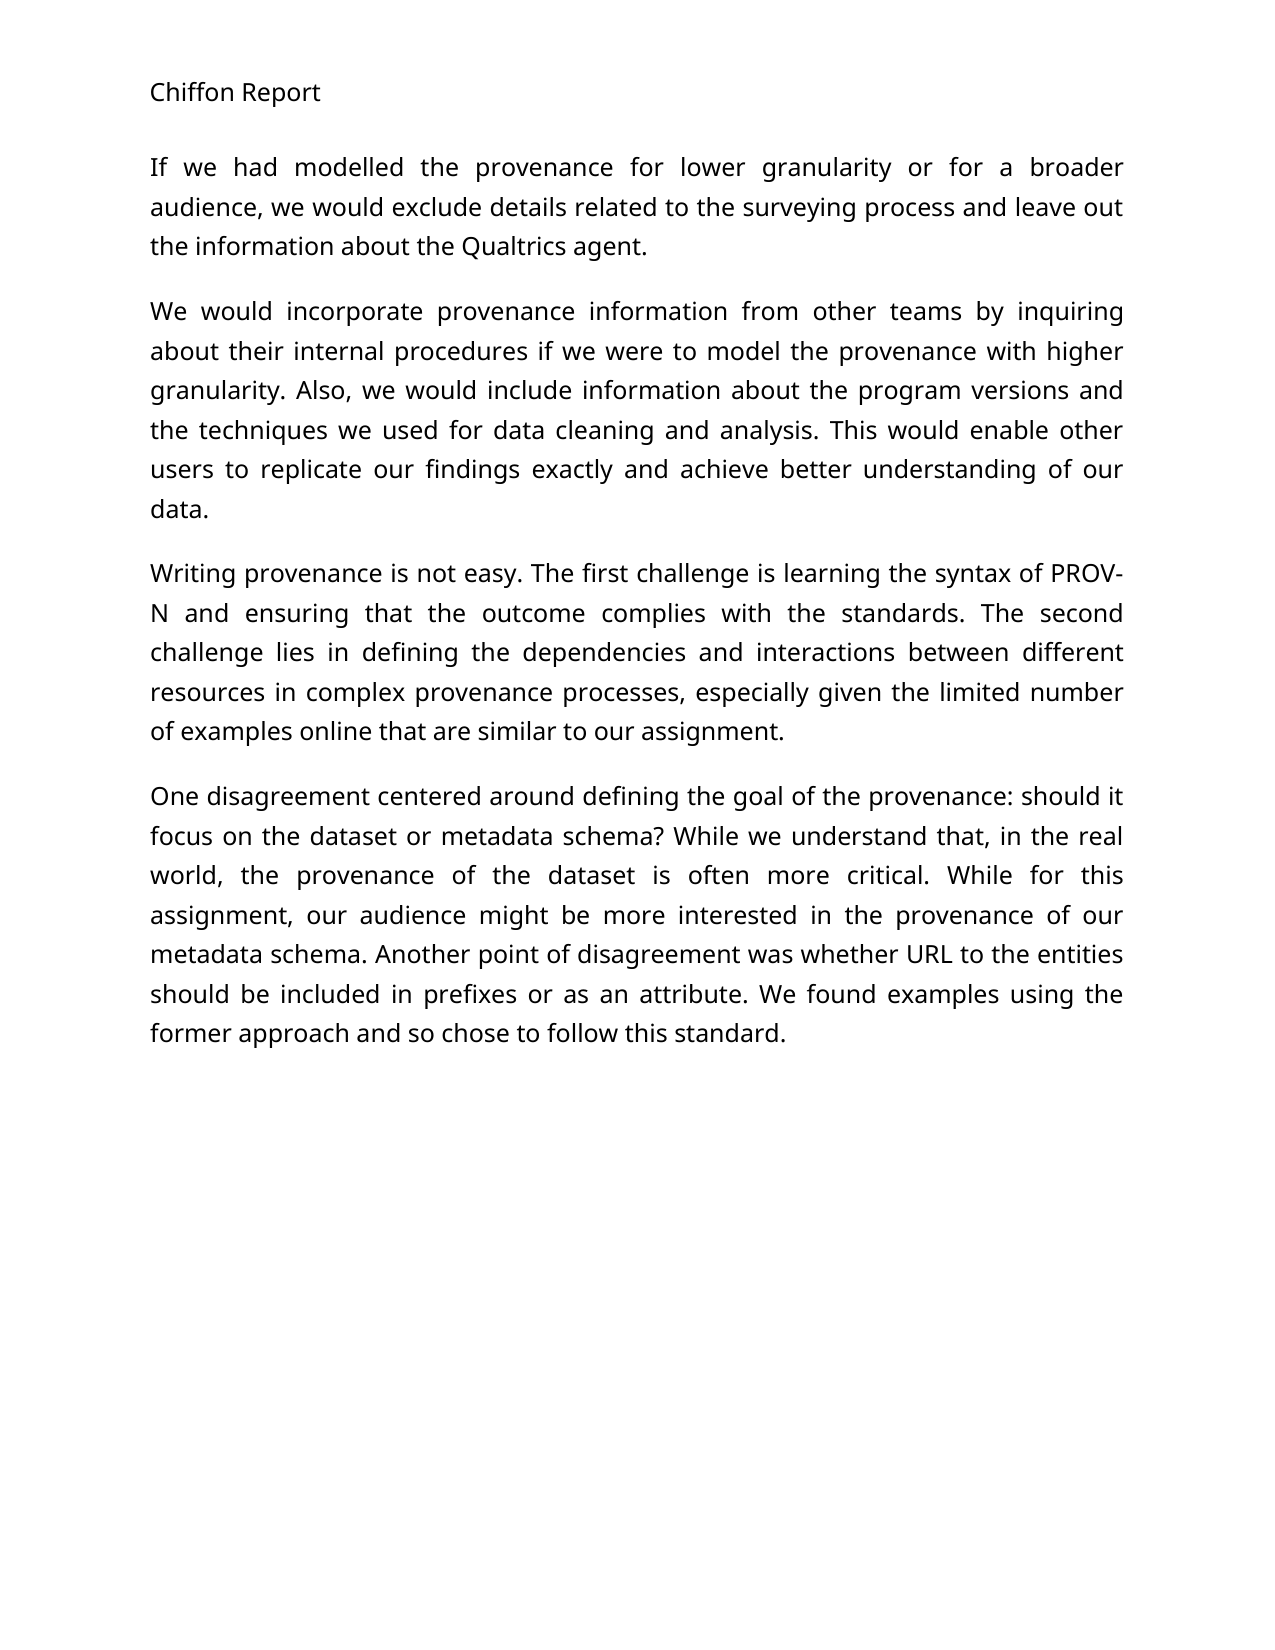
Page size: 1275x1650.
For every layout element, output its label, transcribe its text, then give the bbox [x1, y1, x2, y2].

text We would incorporate provenance information from other teams by inquiring about their internal procedures if we were to model the provenance with higher granularity. Also, we would include information about the program versions and the techniques we used for data cleaning and analysis. This would enable other users to replicate our findings exactly and achieve better understanding of our data. [150, 294, 1125, 525]
text Writing provenance is not easy. The first challenge is learning the syntax of PROV-N and ensuring that the outcome complies with the standards. The second challenge lies in defining the dependencies and interactions between different resources in complex provenance processes, especially given the limited number of examples online that are similar to our assignment. [150, 556, 1125, 748]
text One disagreement centered around defining the goal of the provenance: should it focus on the dataset or metadata schema? While we understand that, in the real world, the provenance of the dataset is often more critical. While for this assignment, our audience might be more interested in the provenance of our metadata schema. Another point of disagreement was whether URL to the entities should be included in prefixes or as an attribute. We found examples using the former approach and so chose to follow this standard. [150, 779, 1125, 1050]
text If we had modelled the provenance for lower granularity or for a broader audience, we would exclude details related to the surveying process and leave out the information about the Qualtrics agent. [150, 150, 1125, 263]
